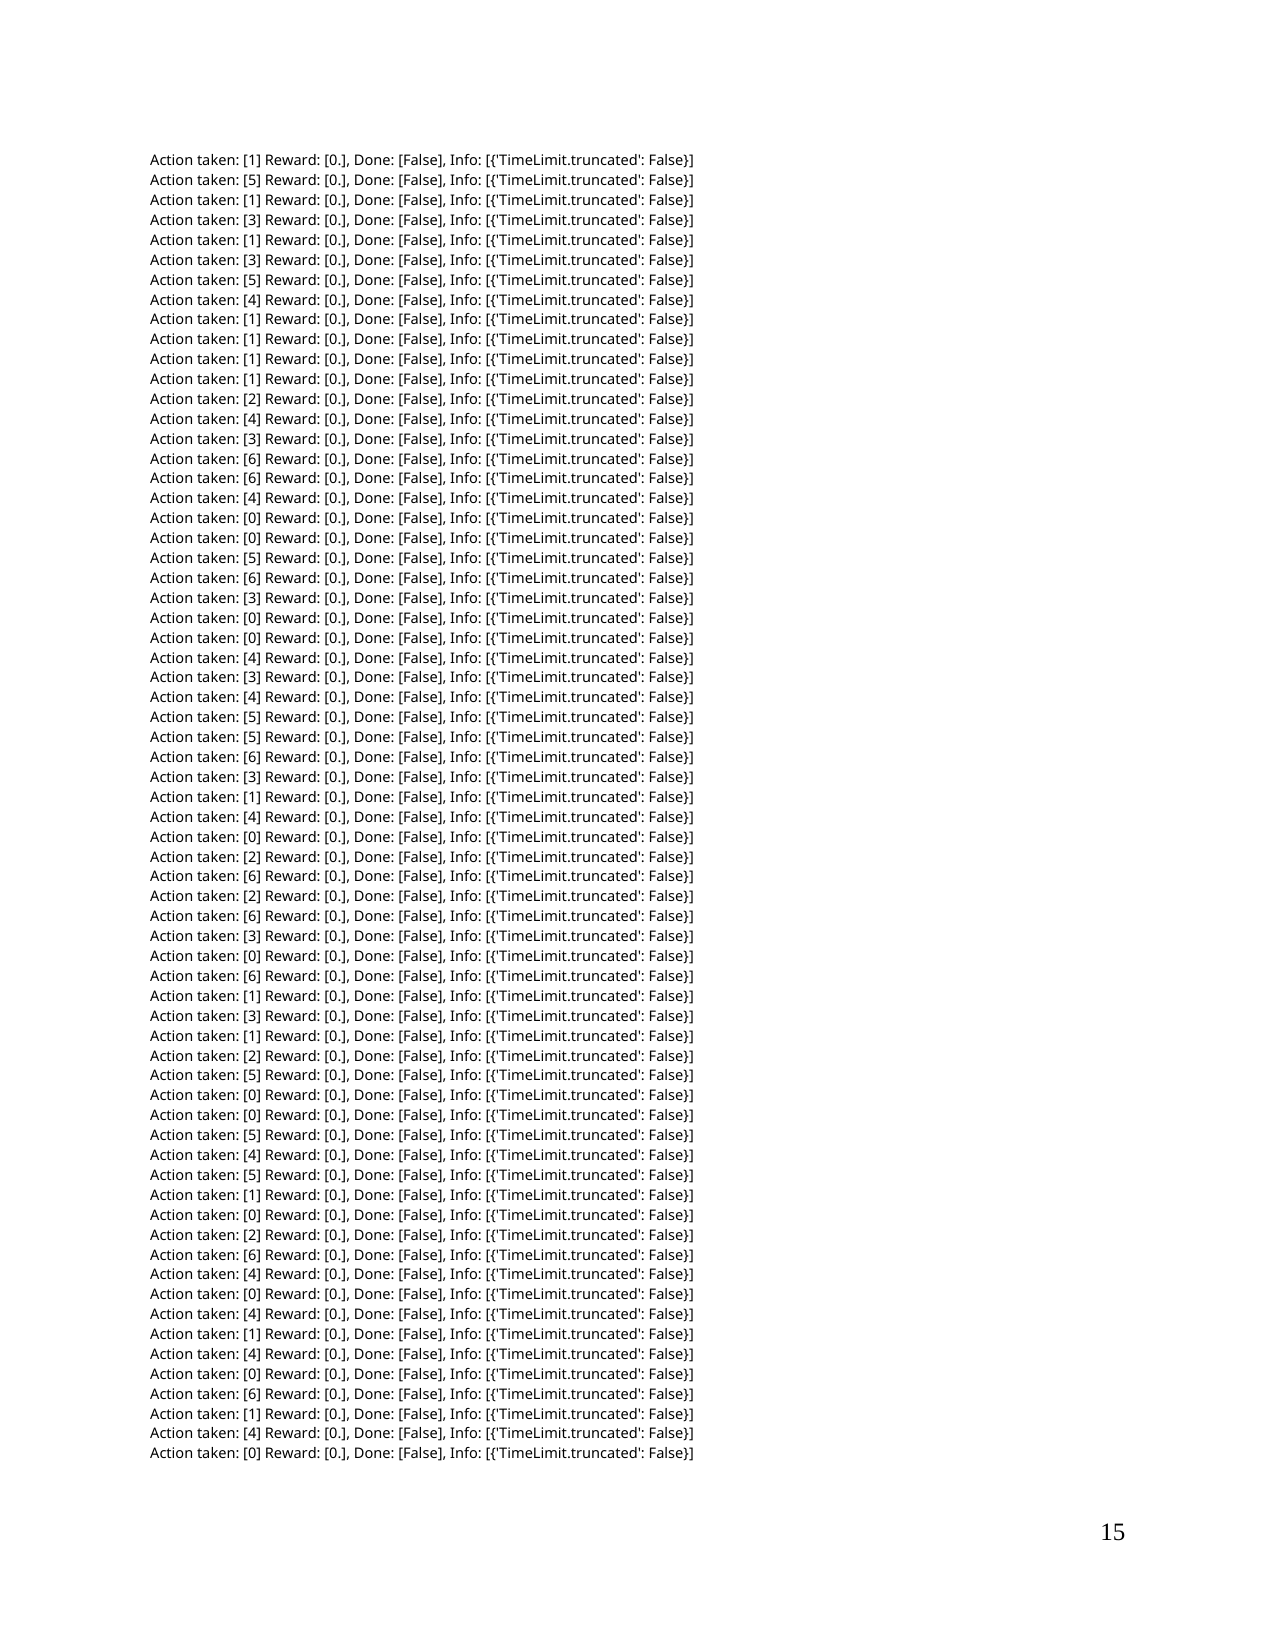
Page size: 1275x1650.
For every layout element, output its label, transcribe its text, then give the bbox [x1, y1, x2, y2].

text Action taken: [5] Reward: [0.], Done: [False], Info: [{'TimeLimit.truncated': False}] [150, 1125, 1125, 1145]
text Action taken: [3] Reward: [0.], Done: [False], Info: [{'TimeLimit.truncated': False}] [150, 667, 1125, 687]
text Action taken: [1] Reward: [0.], Done: [False], Info: [{'TimeLimit.truncated': False}] [150, 986, 1125, 1006]
text Action taken: [2] Reward: [0.], Done: [False], Info: [{'TimeLimit.truncated': False}] [150, 1224, 1125, 1244]
text Action taken: [5] Reward: [0.], Done: [False], Info: [{'TimeLimit.truncated': False}] [150, 548, 1125, 568]
text Action taken: [2] Reward: [0.], Done: [False], Info: [{'TimeLimit.truncated': False}] [150, 846, 1125, 866]
text Action taken: [4] Reward: [0.], Done: [False], Info: [{'TimeLimit.truncated': False}] [150, 1423, 1125, 1443]
text Action taken: [3] Reward: [0.], Done: [False], Info: [{'TimeLimit.truncated': False}] [150, 767, 1125, 787]
text Action taken: [5] Reward: [0.], Done: [False], Info: [{'TimeLimit.truncated': False}] [150, 1065, 1125, 1085]
text Action taken: [1] Reward: [0.], Done: [False], Info: [{'TimeLimit.truncated': False}] [150, 1184, 1125, 1204]
text Action taken: [5] Reward: [0.], Done: [False], Info: [{'TimeLimit.truncated': False}] [150, 269, 1125, 289]
text Action taken: [0] Reward: [0.], Done: [False], Info: [{'TimeLimit.truncated': False}] [150, 528, 1125, 548]
text Action taken: [0] Reward: [0.], Done: [False], Info: [{'TimeLimit.truncated': False}] [150, 1284, 1125, 1304]
text Action taken: [4] Reward: [0.], Done: [False], Info: [{'TimeLimit.truncated': False}] [150, 1344, 1125, 1364]
text Action taken: [1] Reward: [0.], Done: [False], Info: [{'TimeLimit.truncated': False}] [150, 1025, 1125, 1045]
text Action taken: [3] Reward: [0.], Done: [False], Info: [{'TimeLimit.truncated': False}] [150, 249, 1125, 269]
text Action taken: [1] Reward: [0.], Done: [False], Info: [{'TimeLimit.truncated': False}] [150, 229, 1125, 249]
text Action taken: [5] Reward: [0.], Done: [False], Info: [{'TimeLimit.truncated': False}] [150, 727, 1125, 747]
text Action taken: [6] Reward: [0.], Done: [False], Info: [{'TimeLimit.truncated': False}] [150, 866, 1125, 886]
text Action taken: [3] Reward: [0.], Done: [False], Info: [{'TimeLimit.truncated': False}] [150, 428, 1125, 448]
text Action taken: [1] Reward: [0.], Done: [False], Info: [{'TimeLimit.truncated': False}] [150, 369, 1125, 389]
text Action taken: [2] Reward: [0.], Done: [False], Info: [{'TimeLimit.truncated': False}] [150, 1045, 1125, 1065]
text Action taken: [3] Reward: [0.], Done: [False], Info: [{'TimeLimit.truncated': False}] [150, 1006, 1125, 1025]
text Action taken: [3] Reward: [0.], Done: [False], Info: [{'TimeLimit.truncated': False}] [150, 926, 1125, 946]
text Action taken: [4] Reward: [0.], Done: [False], Info: [{'TimeLimit.truncated': False}] [150, 647, 1125, 667]
text Action taken: [0] Reward: [0.], Done: [False], Info: [{'TimeLimit.truncated': False}] [150, 608, 1125, 627]
text Action taken: [6] Reward: [0.], Done: [False], Info: [{'TimeLimit.truncated': False}] [150, 1383, 1125, 1403]
text Action taken: [0] Reward: [0.], Done: [False], Info: [{'TimeLimit.truncated': False}] [150, 627, 1125, 647]
text Action taken: [6] Reward: [0.], Done: [False], Info: [{'TimeLimit.truncated': False}] [150, 747, 1125, 767]
text Action taken: [5] Reward: [0.], Done: [False], Info: [{'TimeLimit.truncated': False}] [150, 1165, 1125, 1184]
text Action taken: [4] Reward: [0.], Done: [False], Info: [{'TimeLimit.truncated': False}] [150, 488, 1125, 508]
text Action taken: [5] Reward: [0.], Done: [False], Info: [{'TimeLimit.truncated': False}] [150, 707, 1125, 727]
text Action taken: [1] Reward: [0.], Done: [False], Info: [{'TimeLimit.truncated': False}] [150, 329, 1125, 349]
text Action taken: [2] Reward: [0.], Done: [False], Info: [{'TimeLimit.truncated': False}] [150, 389, 1125, 409]
text Action taken: [4] Reward: [0.], Done: [False], Info: [{'TimeLimit.truncated': False}] [150, 289, 1125, 309]
text Action taken: [1] Reward: [0.], Done: [False], Info: [{'TimeLimit.truncated': False}] [150, 190, 1125, 210]
text Action taken: [0] Reward: [0.], Done: [False], Info: [{'TimeLimit.truncated': False}] [150, 508, 1125, 528]
text Action taken: [4] Reward: [0.], Done: [False], Info: [{'TimeLimit.truncated': False}] [150, 807, 1125, 826]
text Action taken: [1] Reward: [0.], Done: [False], Info: [{'TimeLimit.truncated': False}] [150, 1403, 1125, 1423]
text Action taken: [4] Reward: [0.], Done: [False], Info: [{'TimeLimit.truncated': False}] [150, 687, 1125, 707]
text Action taken: [6] Reward: [0.], Done: [False], Info: [{'TimeLimit.truncated': False}] [150, 966, 1125, 986]
text Action taken: [3] Reward: [0.], Done: [False], Info: [{'TimeLimit.truncated': False}] [150, 210, 1125, 229]
text Action taken: [6] Reward: [0.], Done: [False], Info: [{'TimeLimit.truncated': False}] [150, 568, 1125, 588]
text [150, 150, 1125, 170]
text Action taken: [6] Reward: [0.], Done: [False], Info: [{'TimeLimit.truncated': False}] [150, 468, 1125, 488]
text Action taken: [4] Reward: [0.], Done: [False], Info: [{'TimeLimit.truncated': False}] [150, 1264, 1125, 1284]
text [150, 170, 1125, 190]
text Action taken: [4] Reward: [0.], Done: [False], Info: [{'TimeLimit.truncated': False}] [150, 409, 1125, 428]
text Action taken: [0] Reward: [0.], Done: [False], Info: [{'TimeLimit.truncated': False}] [150, 1443, 1125, 1463]
text Action taken: [1] Reward: [0.], Done: [False], Info: [{'TimeLimit.truncated': False}] [150, 349, 1125, 369]
text Action taken: [6] Reward: [0.], Done: [False], Info: [{'TimeLimit.truncated': False}] [150, 1244, 1125, 1264]
text Action taken: [0] Reward: [0.], Done: [False], Info: [{'TimeLimit.truncated': False}] [150, 1204, 1125, 1224]
text Action taken: [0] Reward: [0.], Done: [False], Info: [{'TimeLimit.truncated': False}] [150, 1085, 1125, 1105]
text Action taken: [3] Reward: [0.], Done: [False], Info: [{'TimeLimit.truncated': False}] [150, 588, 1125, 608]
text Action taken: [1] Reward: [0.], Done: [False], Info: [{'TimeLimit.truncated': False}] [150, 787, 1125, 807]
text Action taken: [0] Reward: [0.], Done: [False], Info: [{'TimeLimit.truncated': False}] [150, 826, 1125, 846]
text Action taken: [6] Reward: [0.], Done: [False], Info: [{'TimeLimit.truncated': False}] [150, 906, 1125, 926]
text Action taken: [0] Reward: [0.], Done: [False], Info: [{'TimeLimit.truncated': False}] [150, 1105, 1125, 1125]
text Action taken: [6] Reward: [0.], Done: [False], Info: [{'TimeLimit.truncated': False}] [150, 448, 1125, 468]
text Action taken: [0] Reward: [0.], Done: [False], Info: [{'TimeLimit.truncated': False}] [150, 1364, 1125, 1383]
text Action taken: [2] Reward: [0.], Done: [False], Info: [{'TimeLimit.truncated': False}] [150, 886, 1125, 906]
text Action taken: [0] Reward: [0.], Done: [False], Info: [{'TimeLimit.truncated': False}] [150, 946, 1125, 966]
text Action taken: [4] Reward: [0.], Done: [False], Info: [{'TimeLimit.truncated': False}] [150, 1304, 1125, 1324]
text Action taken: [1] Reward: [0.], Done: [False], Info: [{'TimeLimit.truncated': False}] [150, 1324, 1125, 1344]
text Action taken: [1] Reward: [0.], Done: [False], Info: [{'TimeLimit.truncated': False}] [150, 309, 1125, 329]
text Action taken: [4] Reward: [0.], Done: [False], Info: [{'TimeLimit.truncated': False}] [150, 1145, 1125, 1165]
